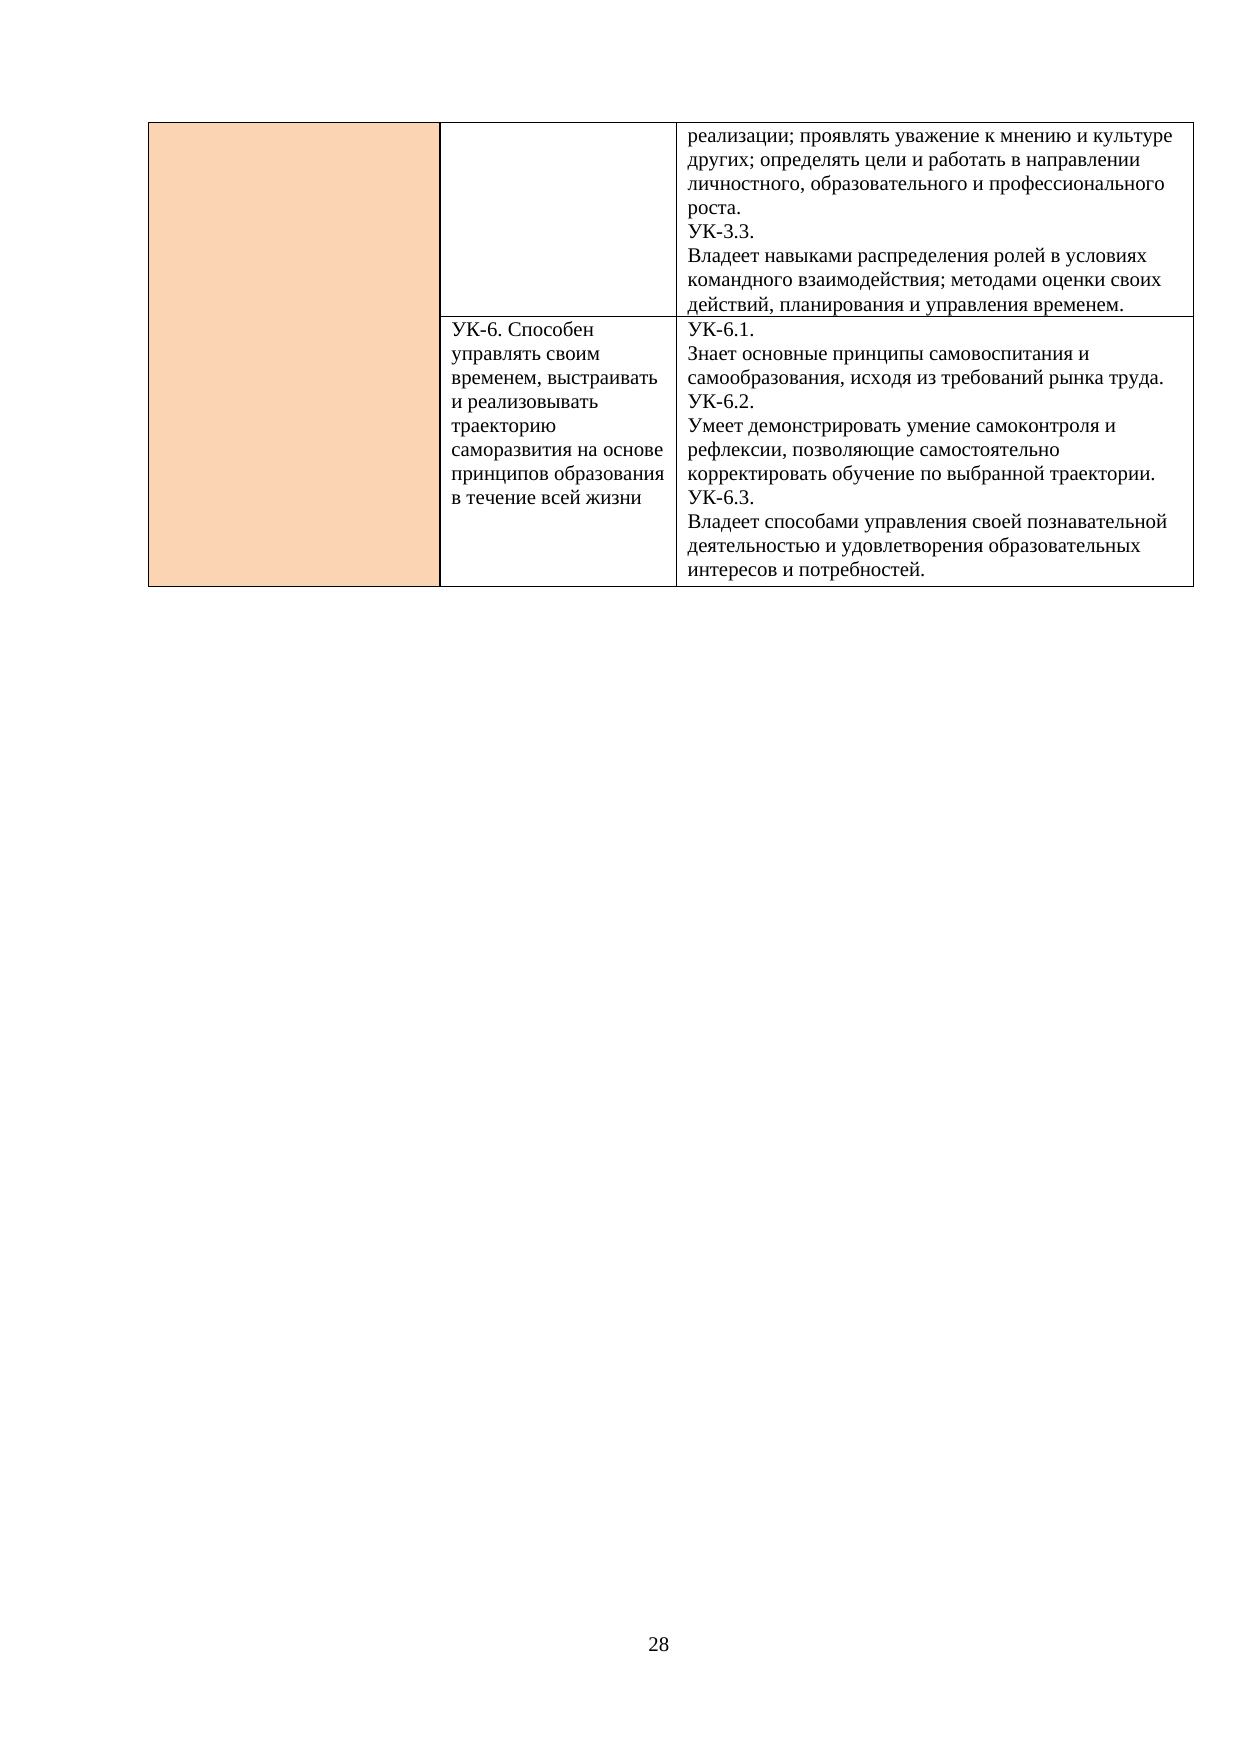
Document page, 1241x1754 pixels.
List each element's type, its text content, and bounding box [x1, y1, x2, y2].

table_cell УК-6.1. Знает основные принципы самовоспитания и самообразования, исходя из требований рынка труда. УК-6.2. Умеет демонстрировать умение самоконтроля и рефлексии, позволяющие самостоятельно корректировать обучение по выбранной траектории. УК-6.3. Владеет способами управления своей познавательной деятельностью и удовлетворения образовательных интересов и потребностей. [677, 317, 1193, 586]
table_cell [441, 123, 676, 316]
table_cell УК-6. Способен управлять своим временем, выстраивать и реализовывать траекторию саморазвития на основе принципов образования в течение всей жизни [441, 317, 676, 586]
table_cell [677, 123, 1193, 316]
